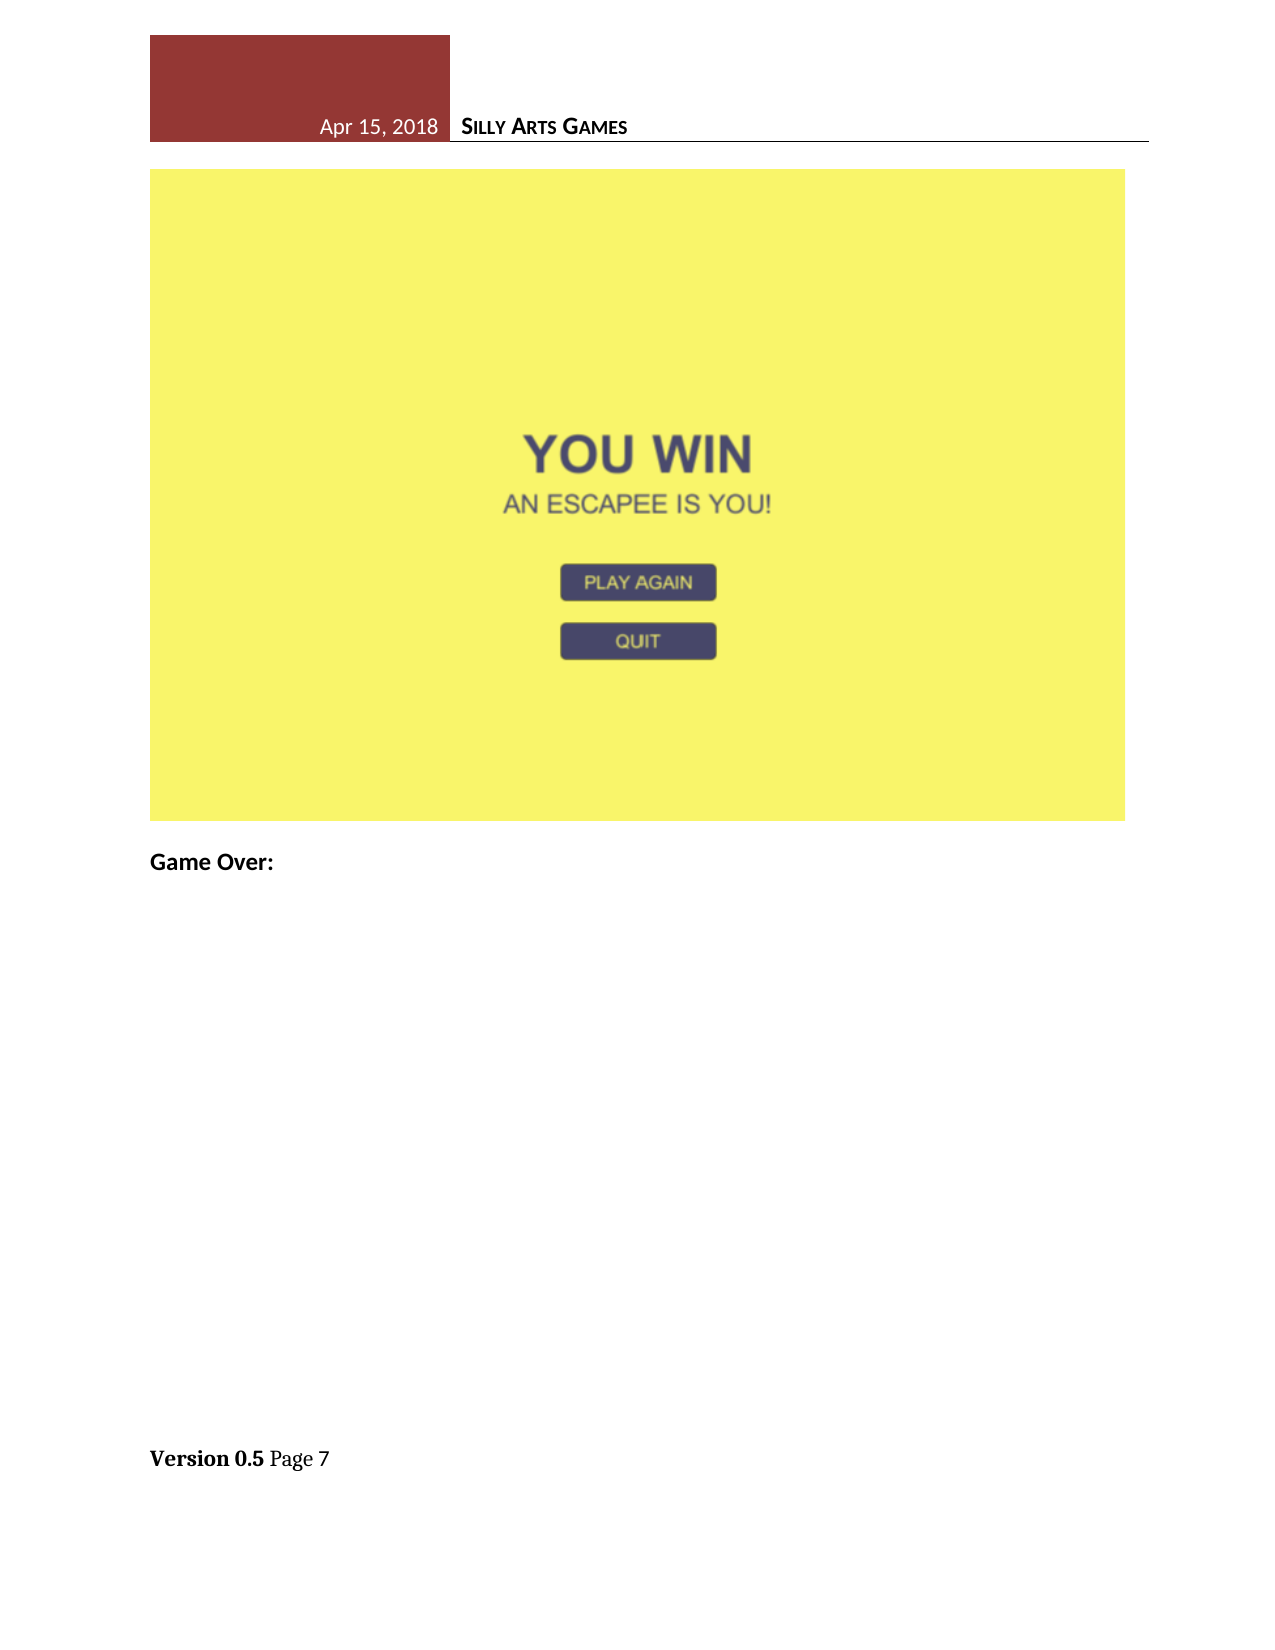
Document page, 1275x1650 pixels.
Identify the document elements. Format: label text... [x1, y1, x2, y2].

text Game Over: [150, 846, 1125, 876]
picture [150, 169, 1125, 821]
